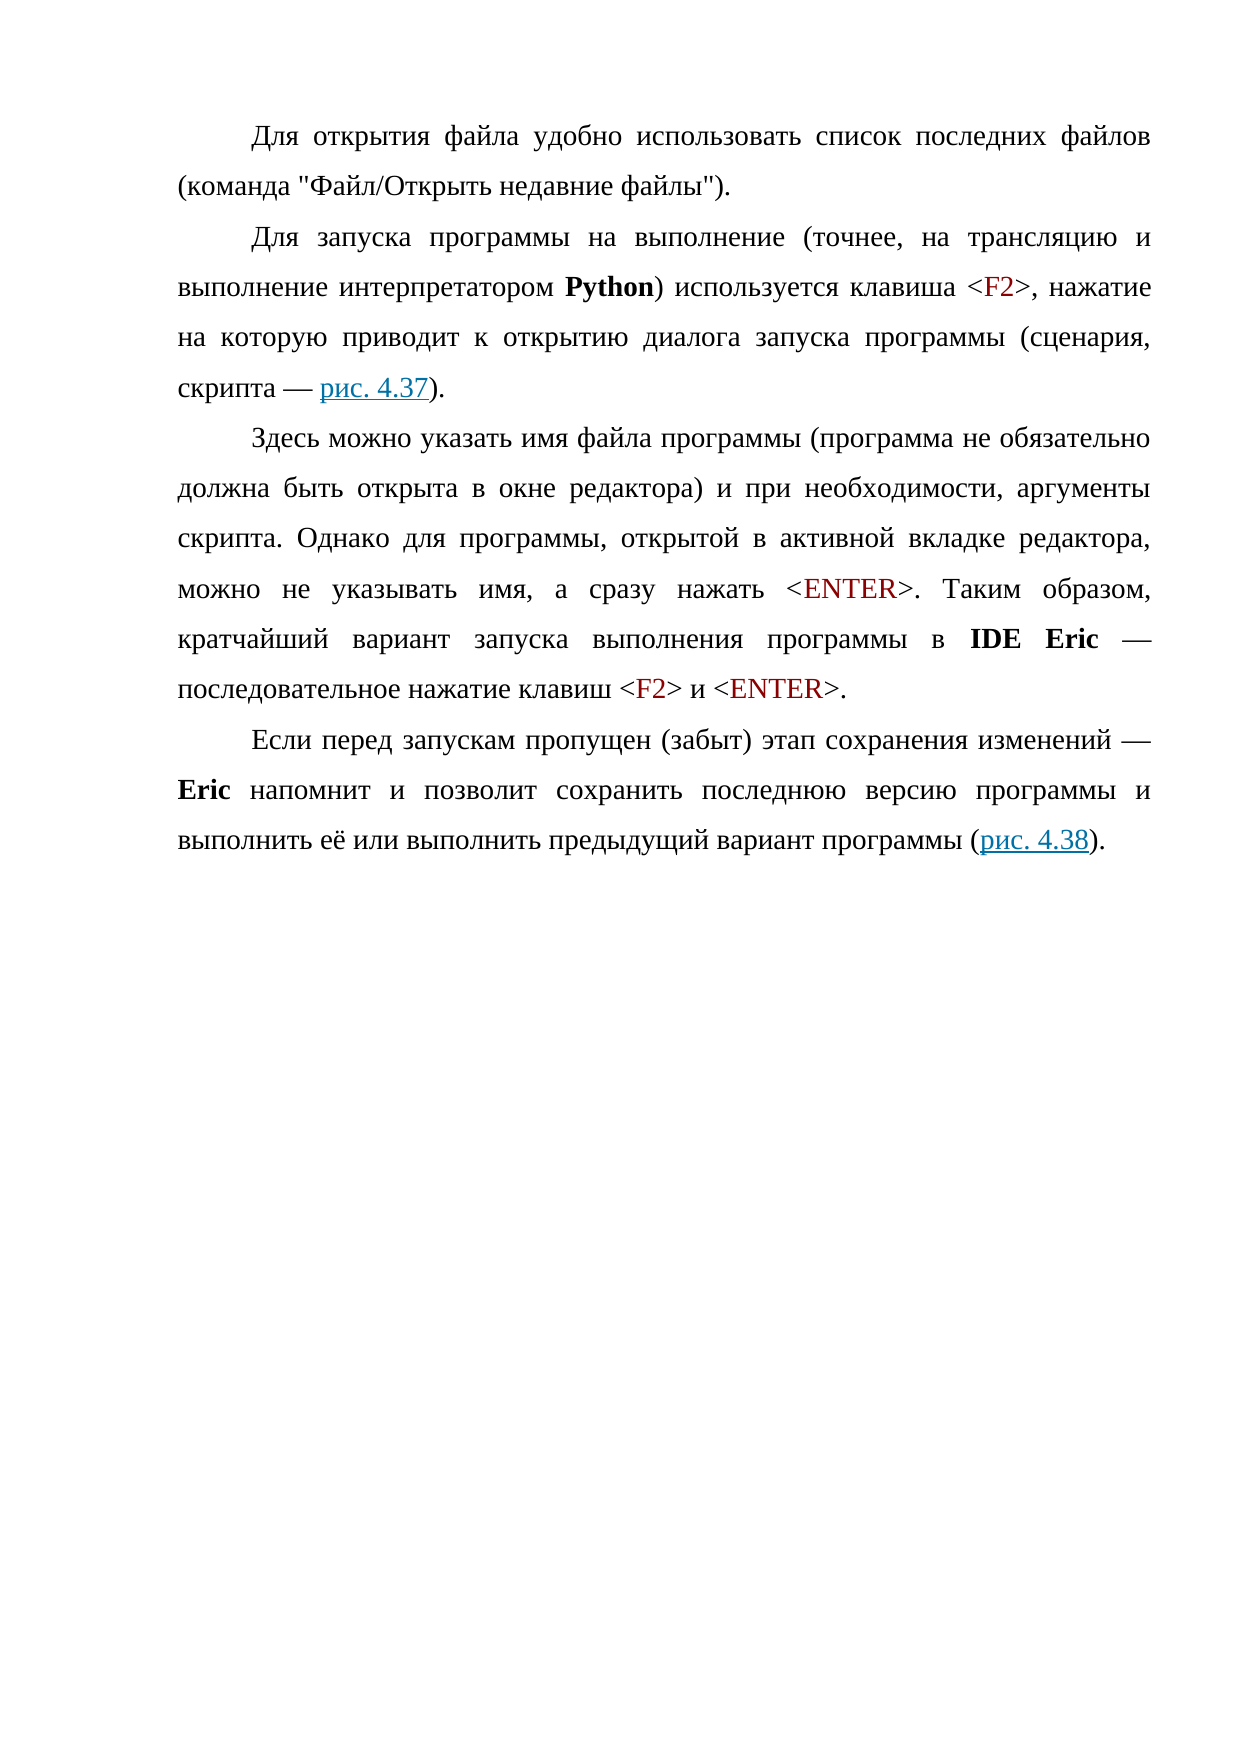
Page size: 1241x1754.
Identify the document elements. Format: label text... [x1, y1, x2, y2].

text Для запуска программы на выполнение (точнее, на трансляцию и выполнение интерпретатором Python) используется клавиша <F2>, нажатие на которую приводит к открытию диалога запуска программы (сценария, скрипта — рис. 4.37). [177, 219, 1152, 403]
text Для открытия файла удобно использовать список последних файлов (команда "Файл/Открыть недавние файлы"). [177, 118, 1152, 202]
text Здесь можно указать имя файла программы (программа не обязательно должна быть открыта в окне редактора) и при необходимости, аргументы скрипта. Однако для программы, открытой в активной вкладке редактора, можно не указывать имя, а сразу нажать <ENTER>. Таким образом, кратчайший вариант запуска выполнения программы в IDE Eric — последовательное нажатие клавиш <F2> и <ENTER>. [177, 420, 1152, 705]
text Если перед запускам пропущен (забыт) этап сохранения изменений — Eric напомнит и позволит сохранить последнюю версию программы и выполнить её или выполнить предыдущий вариант программы (рис. 4.38). [177, 722, 1152, 856]
